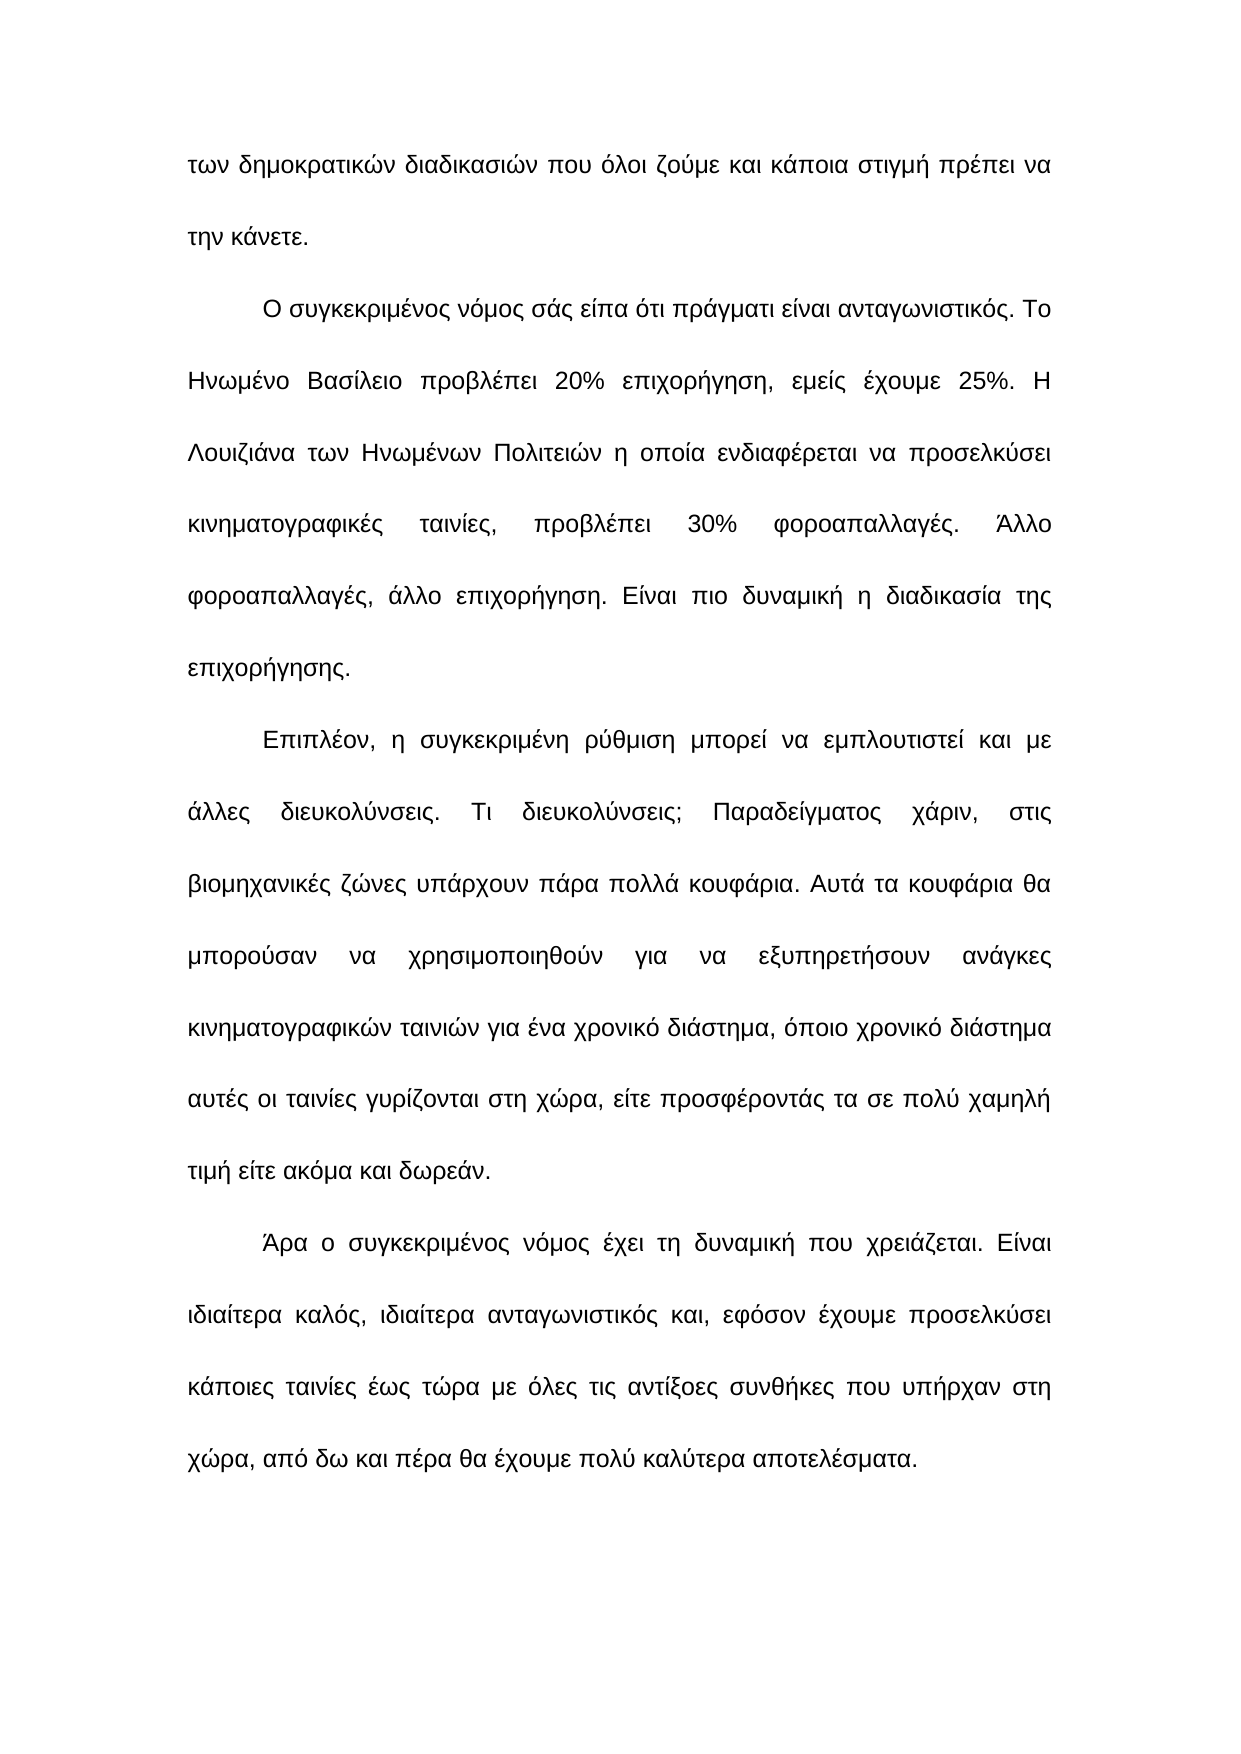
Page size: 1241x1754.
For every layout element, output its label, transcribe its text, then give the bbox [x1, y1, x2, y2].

text Ο συγκεκριμένος νόμος σάς είπα ότι πράγματι είναι ανταγωνιστικός. Το Ηνωμένο Βασίλειο προβλέπει 20% επιχορήγηση, εμείς έχουμε 25%. Η Λουιζιάνα των Ηνωμένων Πολιτειών η οποία ενδιαφέρεται να προσελκύσει κινηματογραφικές ταινίες, προβλέπει 30% φοροαπαλλαγές. Άλλο φοροαπαλλαγές, άλλο επιχορήγηση. Είναι πιο δυναμική η διαδικασία της επιχορήγησης. [187, 294, 1053, 682]
text Άρα ο συγκεκριμένος νόμος έχει τη δυναμική που χρειάζεται. Είναι ιδιαίτερα καλός, ιδιαίτερα ανταγωνιστικός και, εφόσον έχουμε προσελκύσει κάποιες ταινίες έως τώρα με όλες τις αντίξοες συνθήκες που υπήρχαν στη χώρα, από δω και πέρα θα έχουμε πολύ καλύτερα αποτελέσματα. [187, 1228, 1053, 1472]
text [187, 150, 1053, 251]
text Επιπλέον, η συγκεκριμένη ρύθμιση μπορεί να εμπλουτιστεί και με άλλες διευκολύνσεις. Τι διευκολύνσεις; Παραδείγματος χάριν, στις βιομηχανικές ζώνες υπάρχουν πάρα πολλά κουφάρια. Αυτά τα κουφάρια θα μπορούσαν να χρησιμοποιηθούν για να εξυπηρετήσουν ανάγκες κινηματογραφικών ταινιών για ένα χρονικό διάστημα, όποιο χρονικό διάστημα αυτές οι ταινίες γυρίζονται στη χώρα, είτε προσφέροντάς τα σε πολύ χαμηλή τιμή είτε ακόμα και δωρεάν. [187, 725, 1053, 1185]
